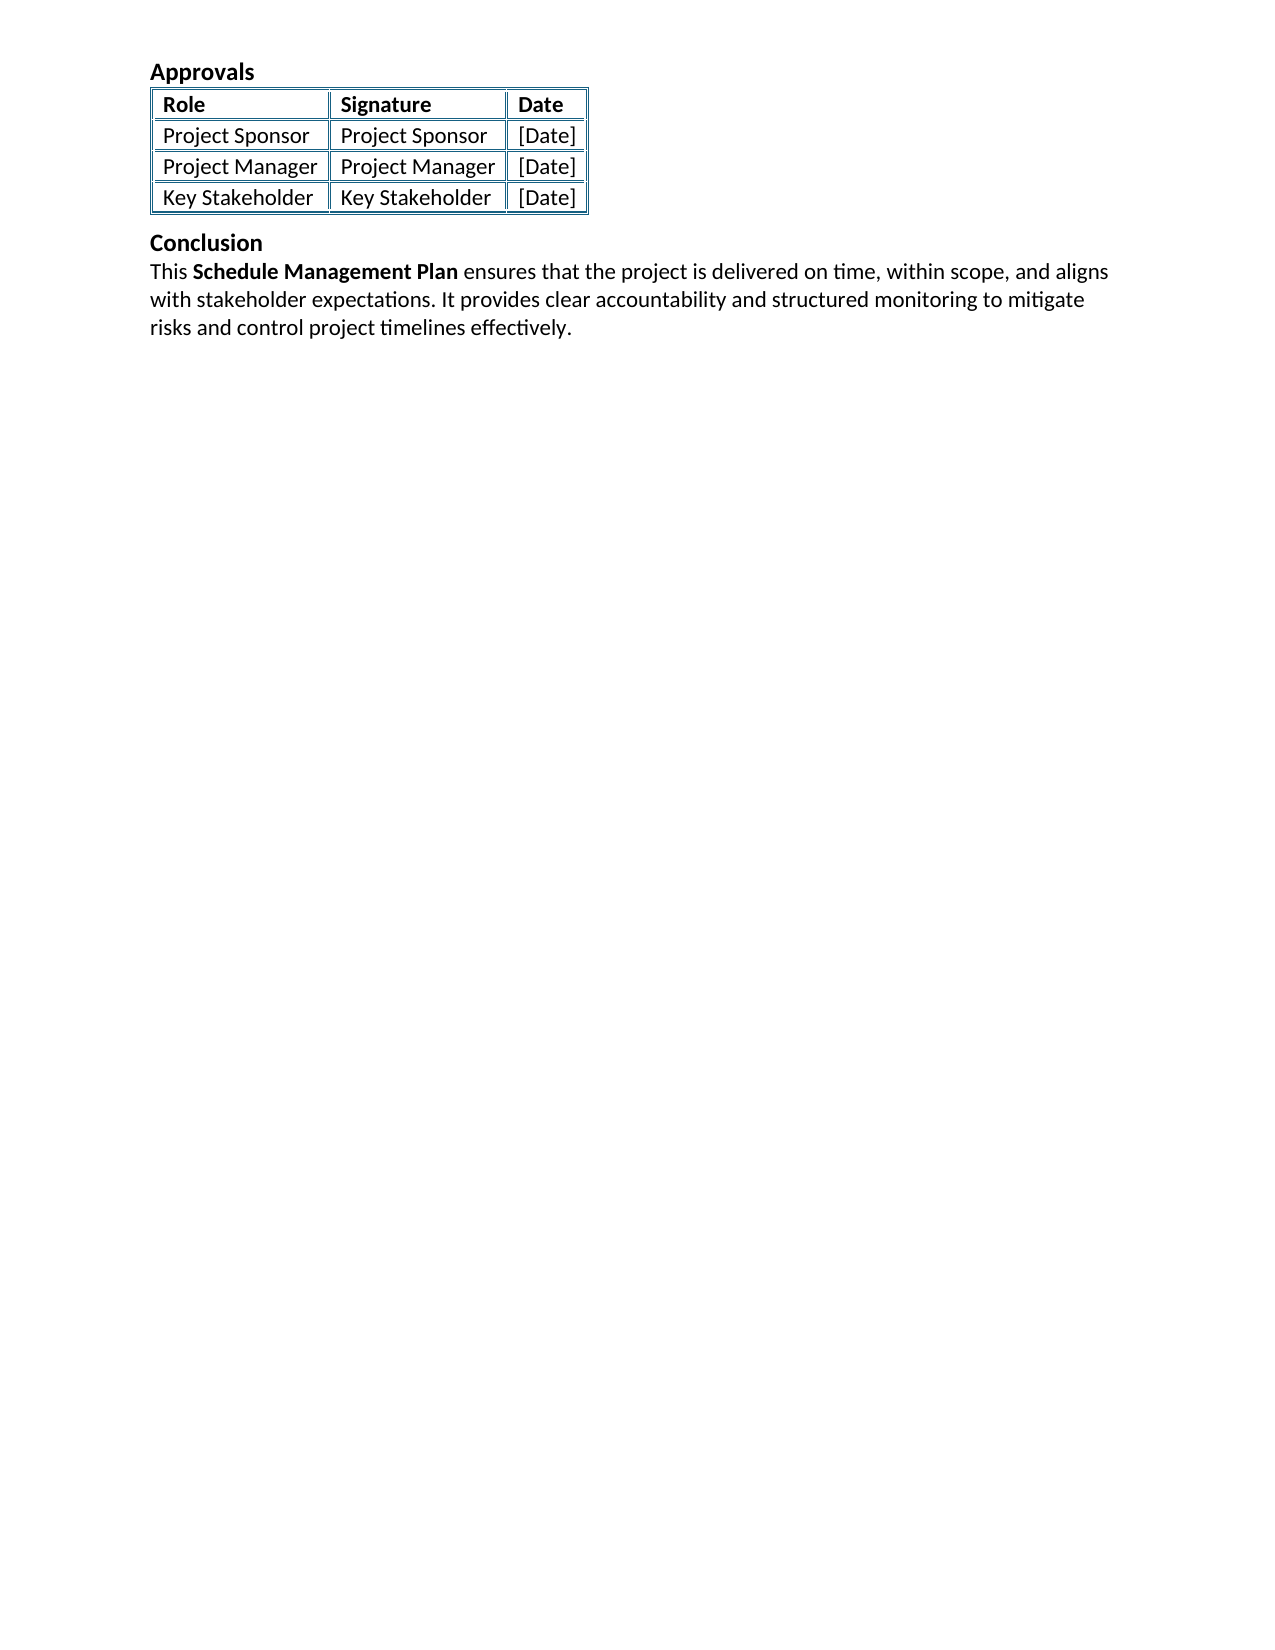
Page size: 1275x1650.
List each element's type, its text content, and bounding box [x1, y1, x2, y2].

table_cell Project Sponsor [152, 118, 329, 149]
table_cell Key Stakeholder [329, 180, 507, 211]
table_cell [Date] [507, 118, 588, 149]
table_header Signature [329, 88, 507, 118]
text Conclusion [150, 227, 1125, 257]
table_header Date [507, 90, 586, 118]
table_cell Project Manager [331, 152, 505, 180]
text Approvals [150, 56, 1125, 87]
table_cell Project Manager [152, 149, 329, 180]
text This Schedule Management Plan ensures that the project is delivered on time, within scope, and aligns with stakeholder expectations. It provides clear accountability and structured monitoring to mitigate risks and control project timelines effectively. [150, 257, 1125, 342]
table_cell [Date] [507, 180, 588, 211]
table_cell [Date] [507, 149, 588, 180]
table_cell Key Stakeholder [152, 180, 329, 211]
table_cell Project Sponsor [331, 121, 505, 149]
table_header Role [153, 90, 329, 118]
